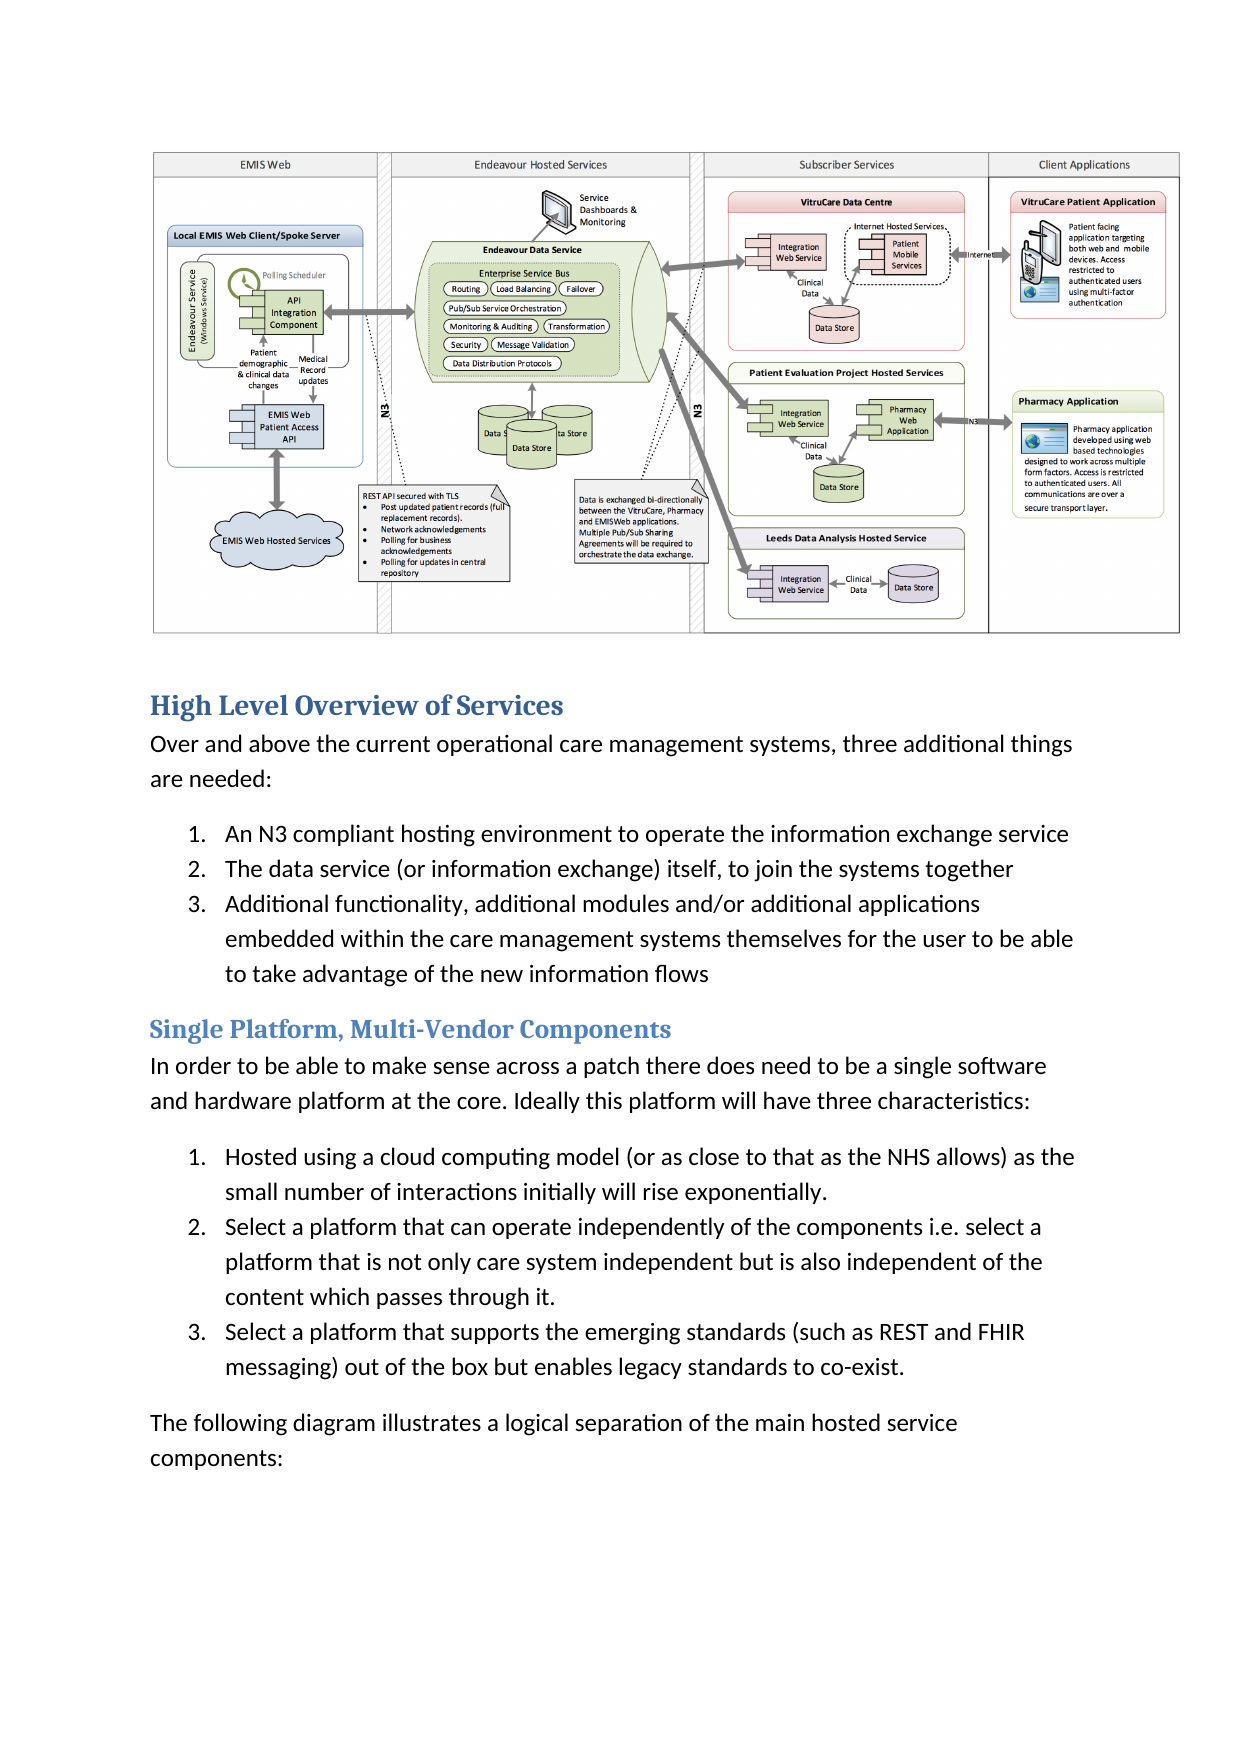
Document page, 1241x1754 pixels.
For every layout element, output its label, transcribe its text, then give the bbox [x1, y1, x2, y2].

subtitle High Level Overview of Services [150, 689, 1090, 723]
picture [150, 150, 1183, 636]
text In order to be able to make sense across a patch there does need to be a single software and hardware platform at the core. Ideally this platform will have three characteristics: [150, 1050, 1090, 1116]
text The following diagram illustrates a logical separation of the main hosted service components: [150, 1407, 1090, 1472]
text Over and above the current operational care management systems, three additional things are needed: [150, 728, 1090, 793]
list An N3 compliant hosting environment to operate the information exchange service [187, 819, 1090, 849]
subtitle Single Platform, Multi-Vendor Components [150, 1014, 1090, 1046]
list Select a platform that supports the emerging standards (such as REST and FHIR messaging) out of the box but enables legacy standards to co-exist. [187, 1316, 1090, 1382]
list The data service (or information exchange) itself, to join the systems together [187, 854, 1090, 884]
list Hosted using a cloud computing model (or as close to that as the NHS allows) as the small number of interactions initially will rise exponentially. [187, 1141, 1090, 1207]
list Additional functionality, additional modules and/or additional applications embedded within the care management systems themselves for the user to be able to take advantage of the new information flows [187, 889, 1090, 989]
list Select a platform that can operate independently of the components i.e. select a platform that is not only care system independent but is also independent of the content which passes through it. [187, 1211, 1090, 1312]
